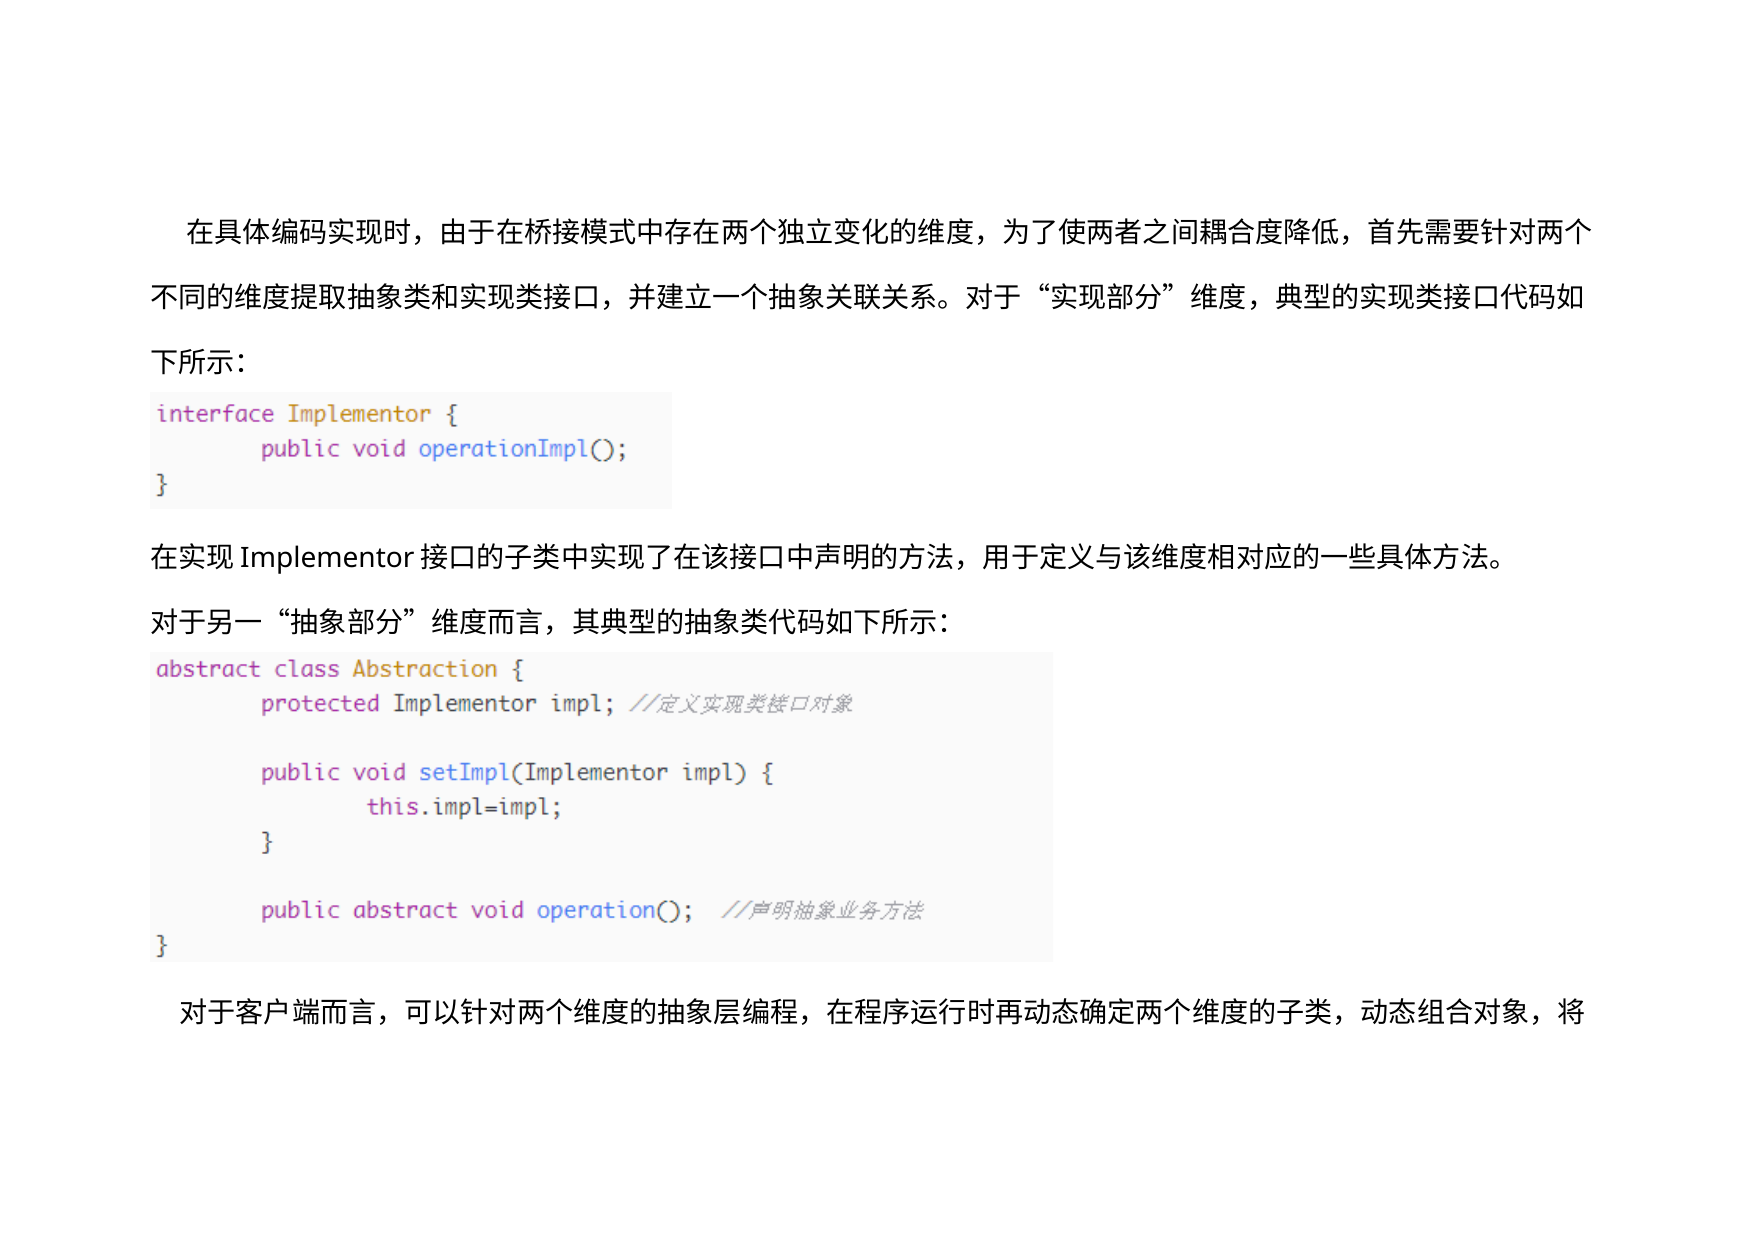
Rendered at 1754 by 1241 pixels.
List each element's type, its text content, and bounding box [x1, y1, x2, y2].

picture [150, 652, 1054, 962]
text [150, 978, 1604, 1043]
text 在具体编码实现时，由于在桥接模式中存在两个独立变化的维度，为了使两者之间耦合度降低，首先需要针对两个不同的维度提取抽象类和实现类接口，并建立一个抽象关联关系。对于“实现部分”维度，典型的实现类接口代码如下所示： [150, 198, 1604, 393]
text 在实现Implementor接口的子类中实现了在该接口中声明的方法，用于定义与该维度相对应的一些具体方法。 [150, 523, 1604, 588]
picture [150, 392, 672, 509]
text 对于另一“抽象部分”维度而言，其典型的抽象类代码如下所示： [150, 588, 1604, 653]
